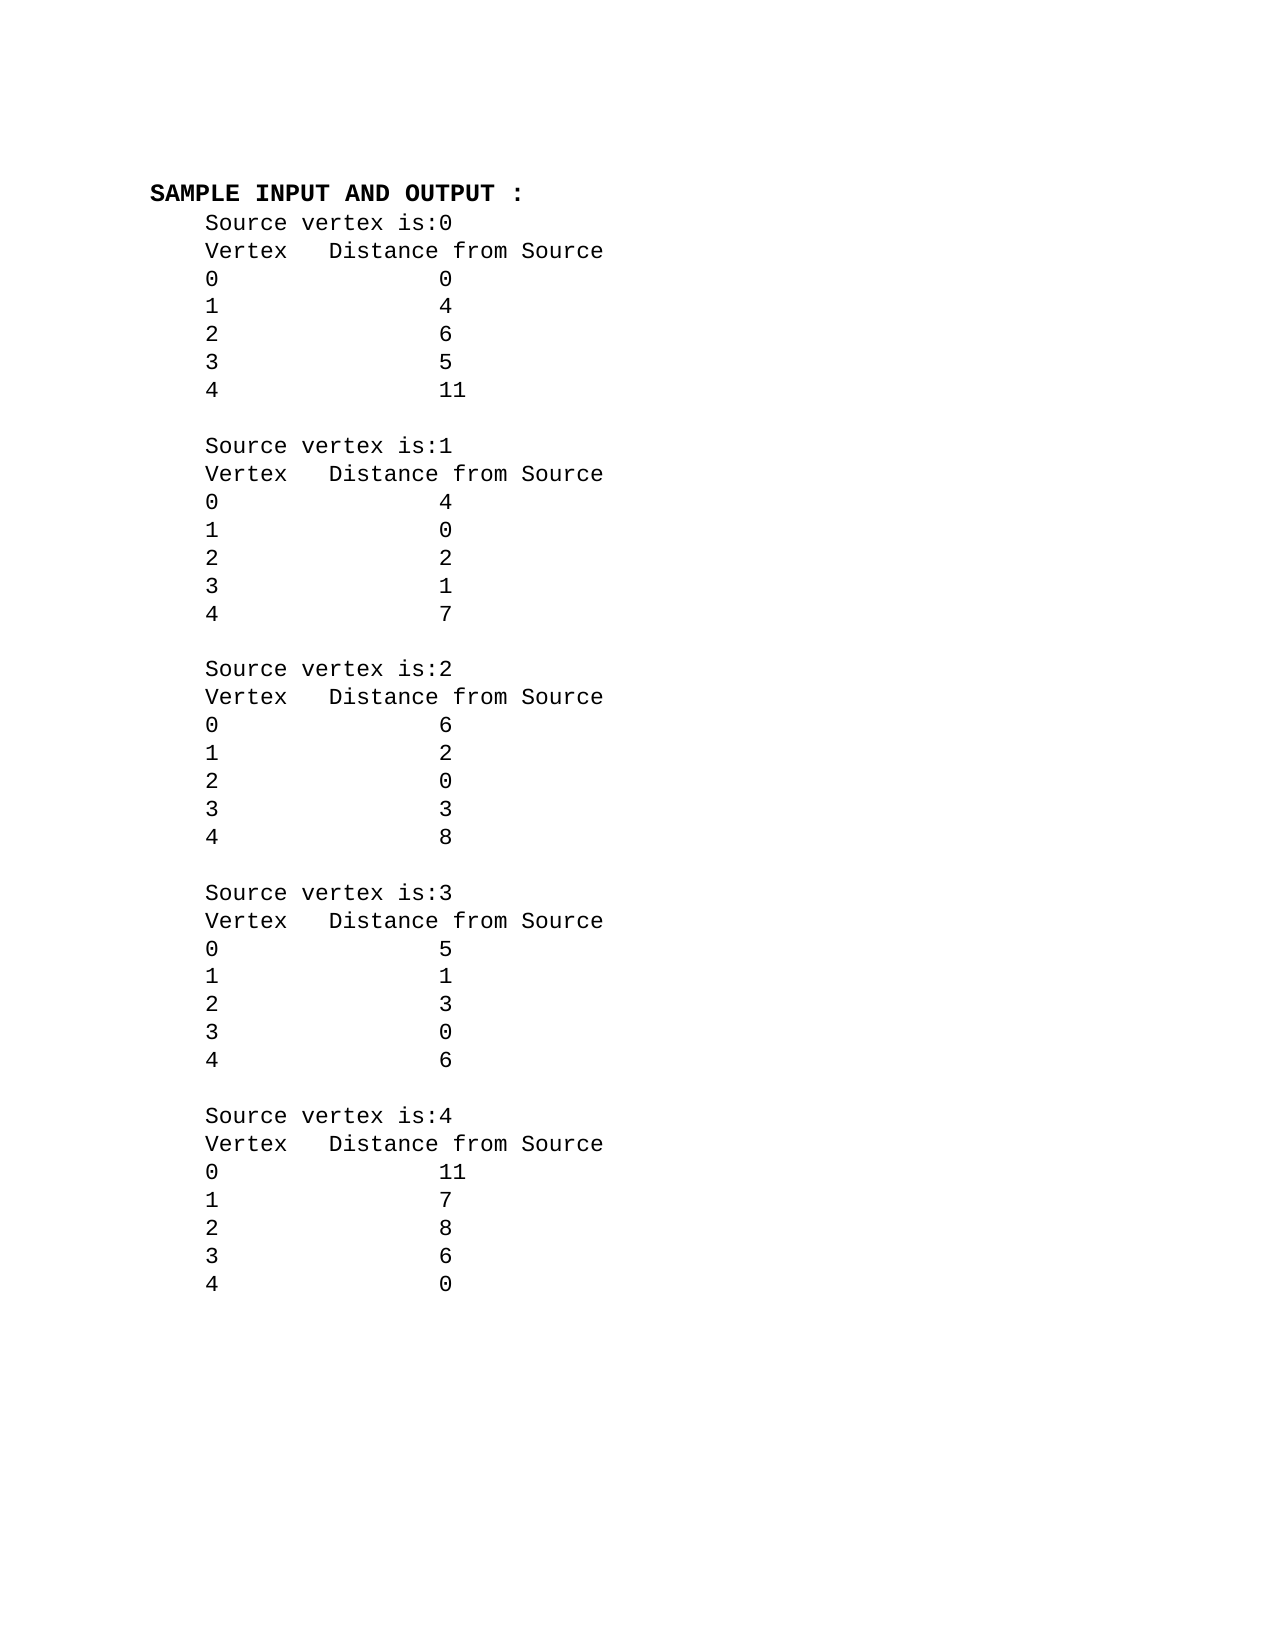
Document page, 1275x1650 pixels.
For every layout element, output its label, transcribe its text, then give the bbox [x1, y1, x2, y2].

text 2 0 [150, 769, 1125, 795]
text Vertex Distance from Source [150, 909, 1125, 935]
text 0 11 [150, 1160, 1125, 1186]
text Vertex Distance from Source [150, 239, 1125, 265]
text 4 8 [150, 825, 1125, 851]
text Vertex Distance from Source [150, 686, 1125, 712]
text 0 6 [150, 713, 1125, 739]
text 0 5 [150, 937, 1125, 963]
text 4 0 [150, 1272, 1125, 1298]
text 0 0 [150, 267, 1125, 293]
text Source vertex is:2 [150, 658, 1125, 684]
text 2 2 [150, 546, 1125, 572]
text 2 8 [150, 1216, 1125, 1242]
text 0 4 [150, 490, 1125, 516]
text 1 7 [150, 1188, 1125, 1214]
text 3 6 [150, 1244, 1125, 1270]
text 1 2 [150, 741, 1125, 767]
text 1 0 [150, 518, 1125, 544]
text 2 3 [150, 993, 1125, 1019]
text Source vertex is:1 [150, 434, 1125, 460]
text 3 0 [150, 1021, 1125, 1047]
text Source vertex is:4 [150, 1104, 1125, 1130]
text 2 6 [150, 323, 1125, 349]
text 4 7 [150, 602, 1125, 628]
text Source vertex is:3 [150, 881, 1125, 907]
text 1 4 [150, 295, 1125, 321]
text 3 5 [150, 351, 1125, 377]
text Vertex Distance from Source [150, 1132, 1125, 1158]
text SAMPLE INPUT AND OUTPUT : [150, 181, 1125, 209]
text 1 1 [150, 965, 1125, 991]
text Source vertex is:0 [150, 211, 1125, 237]
text 4 6 [150, 1048, 1125, 1074]
text 3 3 [150, 797, 1125, 823]
text 4 11 [150, 378, 1125, 404]
text 3 1 [150, 574, 1125, 600]
text Vertex Distance from Source [150, 462, 1125, 488]
